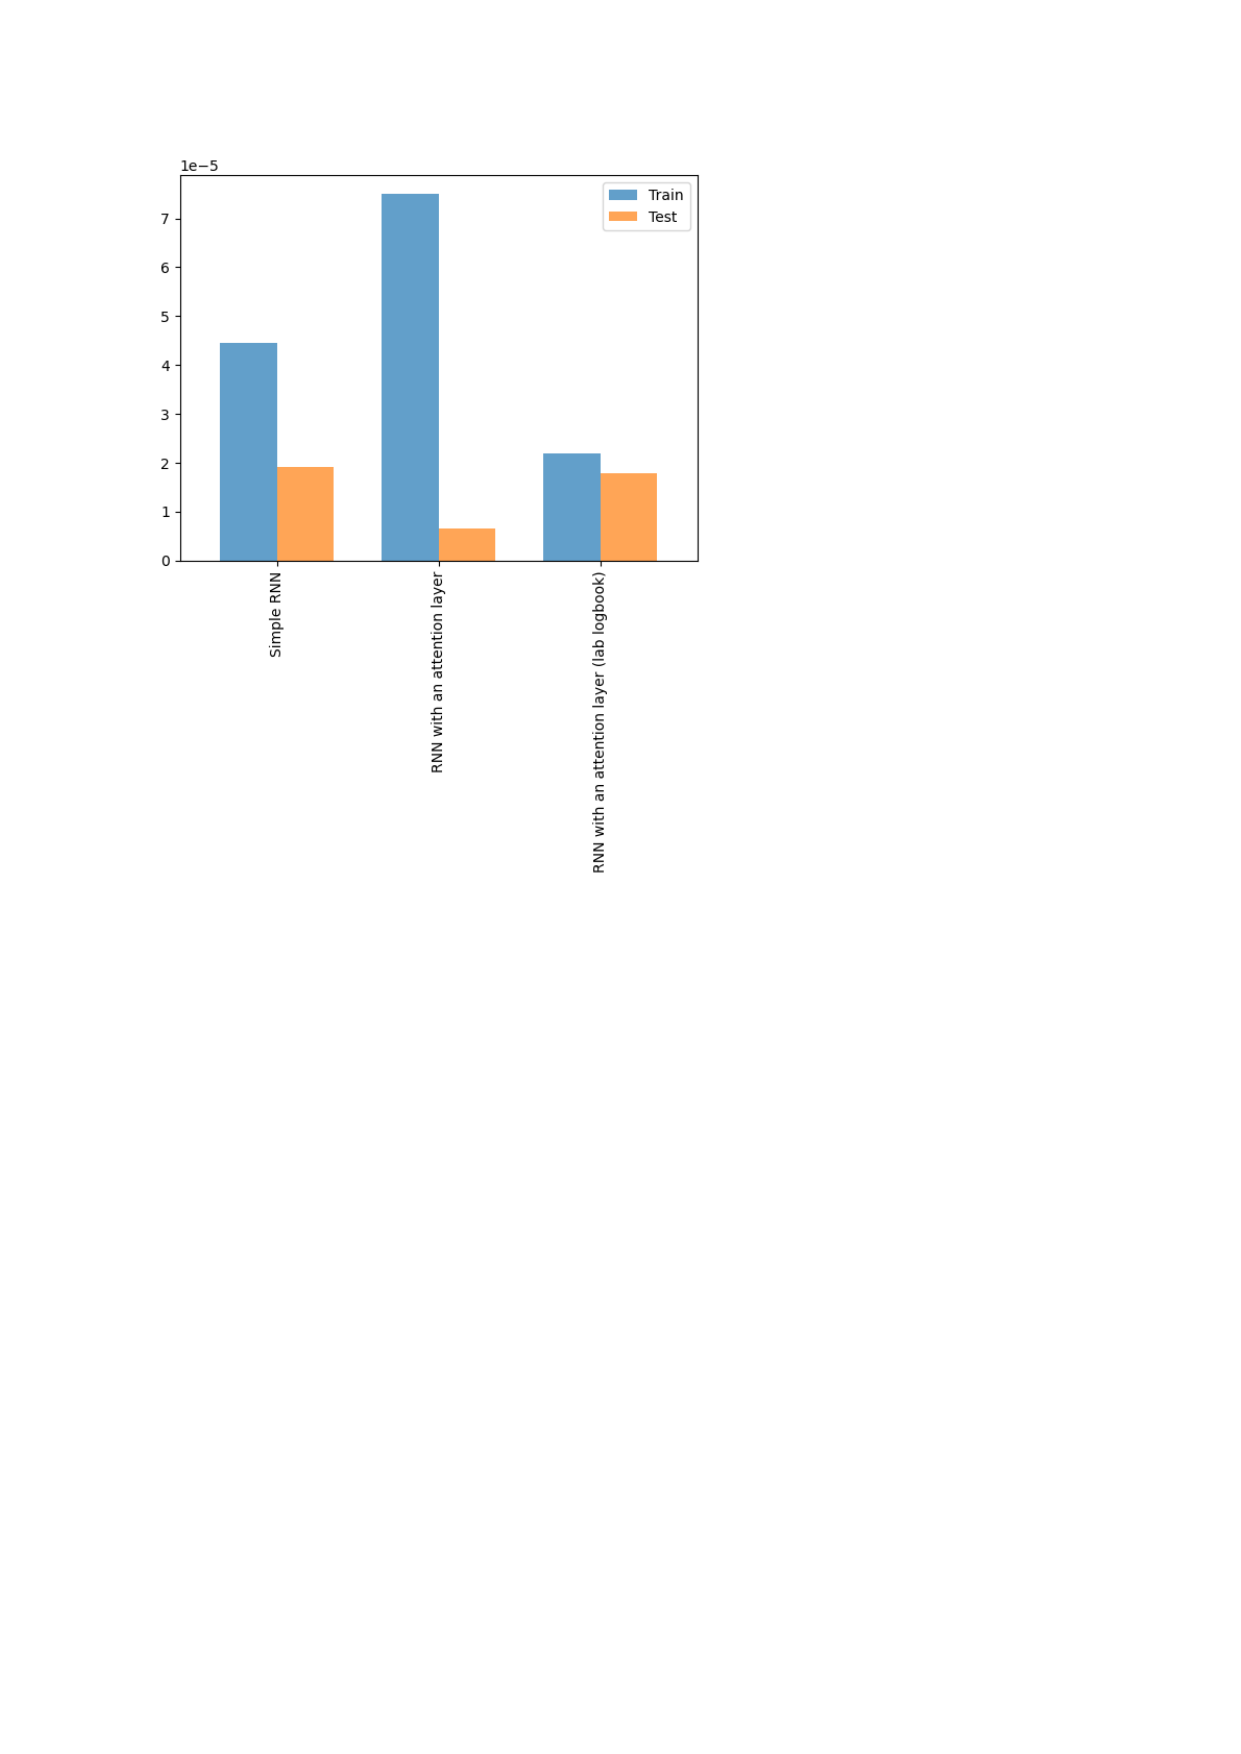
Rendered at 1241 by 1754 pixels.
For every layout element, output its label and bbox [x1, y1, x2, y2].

picture [150, 150, 707, 883]
